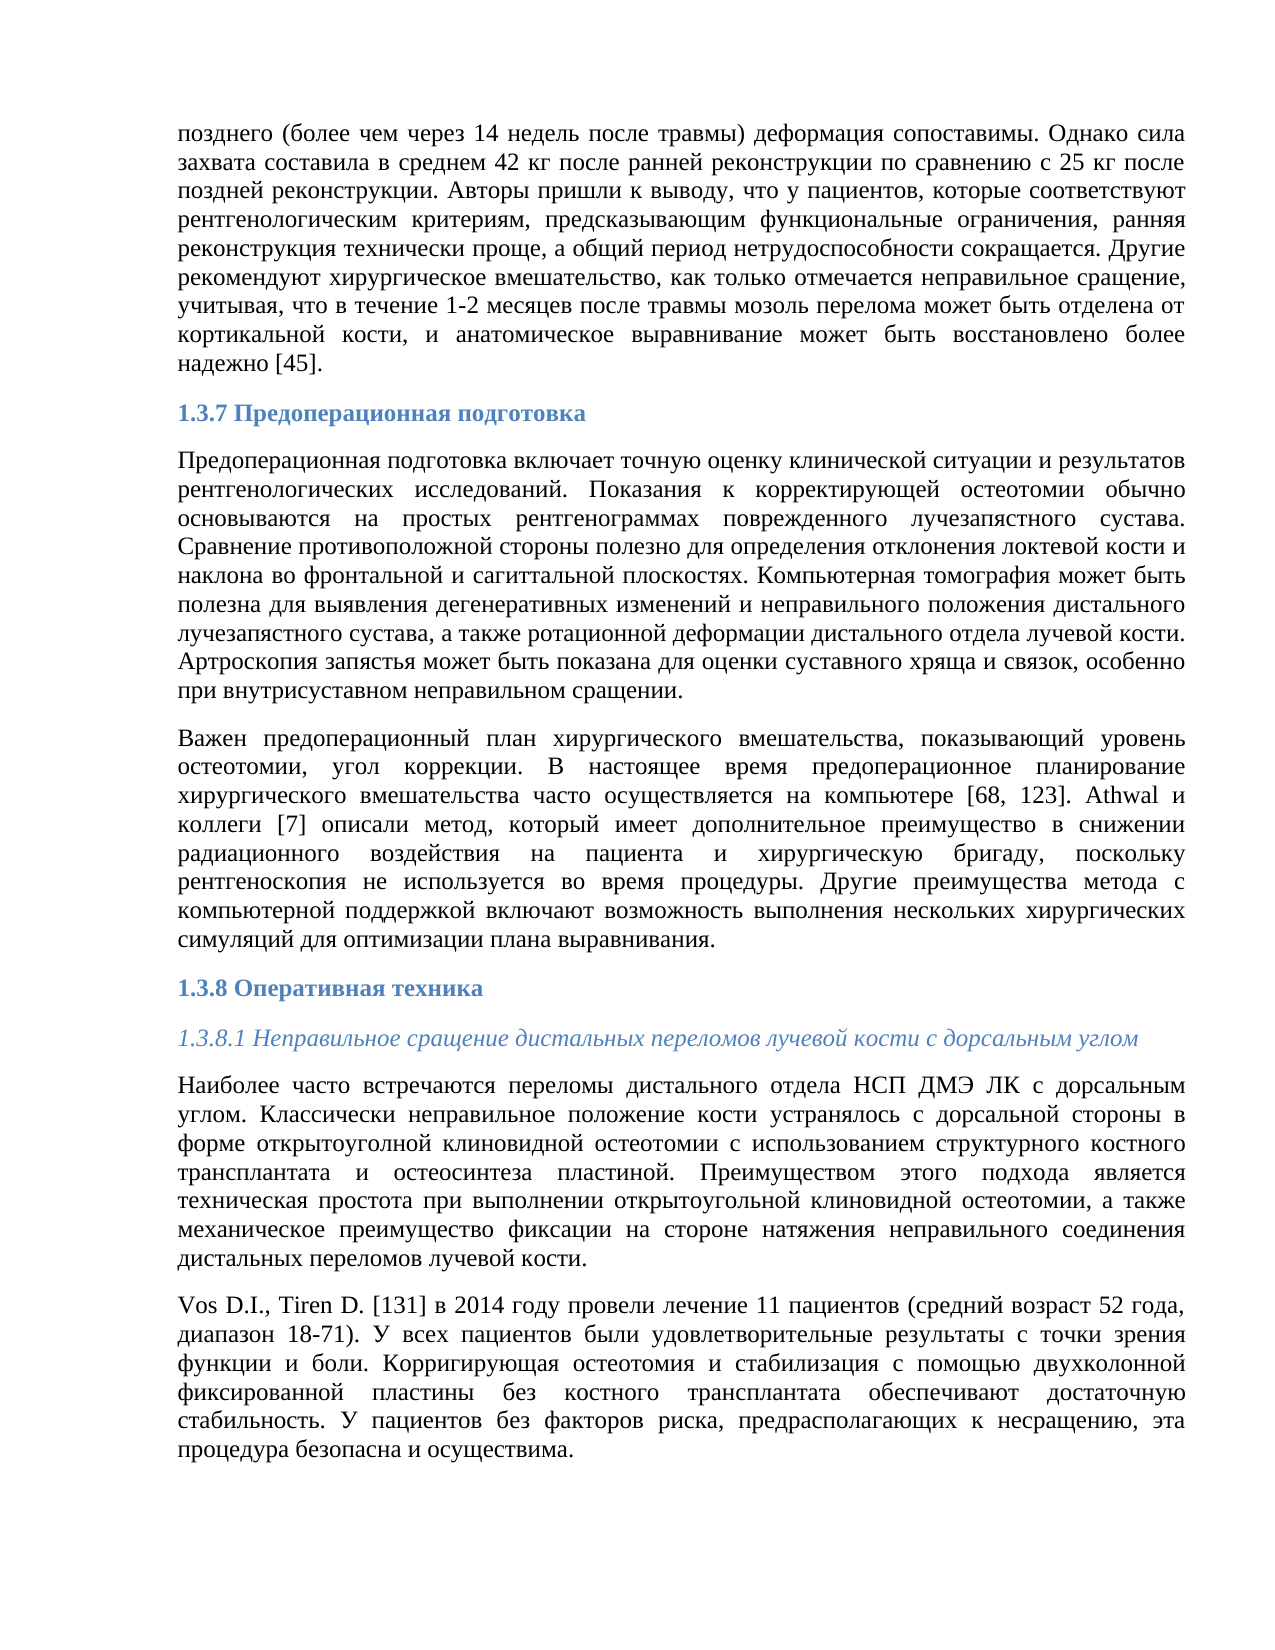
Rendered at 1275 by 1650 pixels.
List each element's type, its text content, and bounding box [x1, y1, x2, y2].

text Vos D.I., Tiren D. [131] в 2014 году провели лечение 11 пациентов (средний возраст 52 года, диапазон 18-71). У всех пациентов были удовлетворительные результаты с точки зрения функции и боли. Корригирующая остеотомия и стабилизация с помощью двухколонной фиксированной пластины без костного трансплантата обеспечивают достаточную стабильность. У пациентов без факторов риска, предрасполагающих к несращению, эта процедура безопасна и осуществима. [177, 1291, 1186, 1463]
text Предоперационная подготовка включает точную оценку клинической ситуации и результатов рентгенологических исследований. Показания к корректирующей остеотомии обычно основываются на простых рентгенограммах поврежденного лучезапястного сустава. Сравнение противоположной стороны полезно для определения отклонения локтевой кости и наклона во фронтальной и сагиттальной плоскостях. Компьютерная томография может быть полезна для выявления дегенеративных изменений и неправильного положения дистального лучезапястного сустава, а также ротационной деформации дистального отдела лучевой кости. Артроскопия запястья может быть показана для оценки суставного хряща и связок, особенно при внутрисуставном неправильном сращении. [177, 445, 1186, 704]
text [177, 118, 1186, 377]
text Важен предоперационный план хирургического вмешательства, показывающий уровень остеотомии, угол коррекции. В настоящее время предоперационное планирование хирургического вмешательства часто осуществляется на компьютере [68, 123]. Athwal и коллеги [7] описали метод, который имеет дополнительное преимущество в снижении радиационного воздействия на пациента и хирургическую бригаду, поскольку рентгеноскопия не используется во время процедуры. Другие преимущества метода с компьютерной поддержкой включают возможность выполнения нескольких хирургических симуляций для оптимизации плана выравнивания. [177, 723, 1186, 953]
subtitle 1.3.8 Оперативная техника [177, 973, 1186, 1002]
subtitle 1.3.7 Предоперационная подготовка [177, 398, 1186, 426]
subtitle 1.3.8.1 Неправильное сращение дистальных переломов лучевой кости с дорсальным углом [177, 1023, 1186, 1052]
text Наиболее часто встречаются переломы дистального отдела НСП ДМЭ ЛК с дорсальным углом. Классически неправильное положение кости устранялось с дорсальной стороны в форме открытоуголной клиновидной остеотомии с использованием структурного костного трансплантата и остеосинтеза пластиной. Преимуществом этого подхода является техническая простота при выполнении открытоугольной клиновидной остеотомии, а также механическое преимущество фиксации на стороне натяжения неправильного соединения дистальных переломов лучевой кости. [177, 1071, 1186, 1272]
